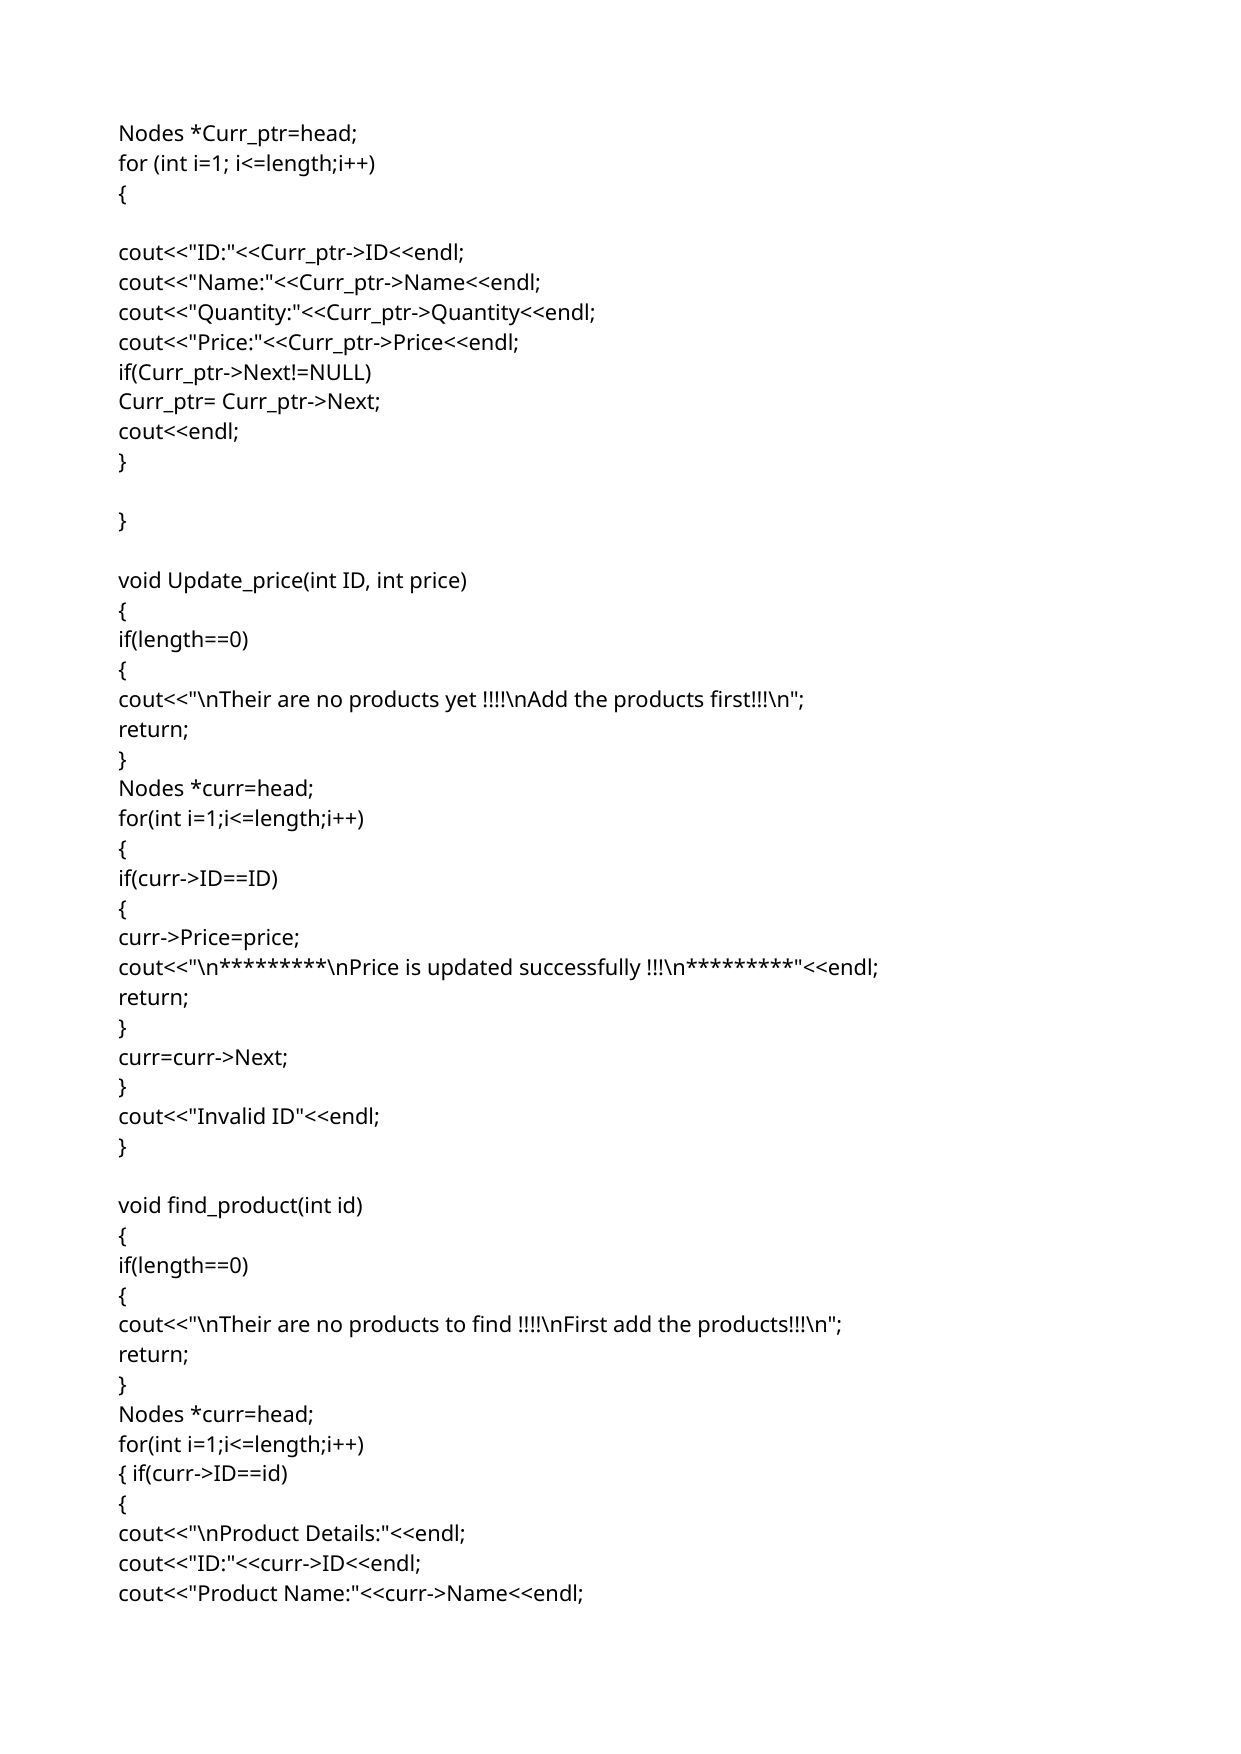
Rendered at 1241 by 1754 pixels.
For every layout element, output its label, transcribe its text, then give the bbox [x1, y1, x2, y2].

text return; [118, 1339, 1122, 1369]
text for(int i=1;i<=length;i++) [118, 803, 1122, 833]
text { [118, 594, 1122, 624]
text Curr_ptr= Curr_ptr->Next; [118, 386, 1122, 416]
text { [118, 833, 1122, 863]
text curr=curr->Next; [118, 1041, 1122, 1071]
text { [118, 1220, 1122, 1250]
text } [118, 505, 1122, 535]
text void Update_price(int ID, int price) [118, 565, 1122, 594]
text void find_product(int id) [118, 1190, 1122, 1220]
text { [118, 654, 1122, 684]
text { [118, 178, 1122, 207]
text { [118, 1280, 1122, 1309]
text return; [118, 714, 1122, 743]
text for (int i=1; i<=length;i++) [118, 148, 1122, 178]
text cout<<"Product Name:"<<curr->Name<<endl; [118, 1578, 1122, 1607]
text } [118, 1071, 1122, 1101]
text cout<<"Invalid ID"<<endl; [118, 1101, 1122, 1131]
text cout<<"\nProduct Details:"<<endl; [118, 1518, 1122, 1548]
text cout<<"Name:"<<Curr_ptr->Name<<endl; [118, 267, 1122, 297]
text curr->Price=price; [118, 922, 1122, 952]
text } [118, 743, 1122, 773]
text } [118, 446, 1122, 476]
text if(length==0) [118, 1250, 1122, 1280]
text Nodes *curr=head; [118, 1399, 1122, 1429]
text cout<<endl; [118, 416, 1122, 446]
text return; [118, 982, 1122, 1012]
text cout<<"ID:"<<Curr_ptr->ID<<endl; [118, 237, 1122, 267]
text cout<<"\n*********\nPrice is updated successfully !!!\n*********"<<endl; [118, 952, 1122, 982]
text for(int i=1;i<=length;i++) [118, 1429, 1122, 1458]
text if(curr->ID==ID) [118, 863, 1122, 892]
text cout<<"Price:"<<Curr_ptr->Price<<endl; [118, 327, 1122, 356]
text } [118, 1131, 1122, 1161]
text } [118, 1369, 1122, 1399]
text } [118, 1012, 1122, 1041]
text { if(curr->ID==id) [118, 1458, 1122, 1488]
text { [118, 1488, 1122, 1518]
text if(length==0) [118, 624, 1122, 654]
text if(Curr_ptr->Next!=NULL) [118, 356, 1122, 386]
text cout<<"Quantity:"<<Curr_ptr->Quantity<<endl; [118, 297, 1122, 327]
text cout<<"\nTheir are no products yet !!!!\nAdd the products first!!!\n"; [118, 684, 1122, 714]
text cout<<"ID:"<<curr->ID<<endl; [118, 1548, 1122, 1578]
text Nodes *curr=head; [118, 773, 1122, 803]
text { [118, 892, 1122, 922]
text Nodes *Curr_ptr=head; [118, 118, 1122, 148]
text cout<<"\nTheir are no products to find !!!!\nFirst add the products!!!\n"; [118, 1309, 1122, 1339]
